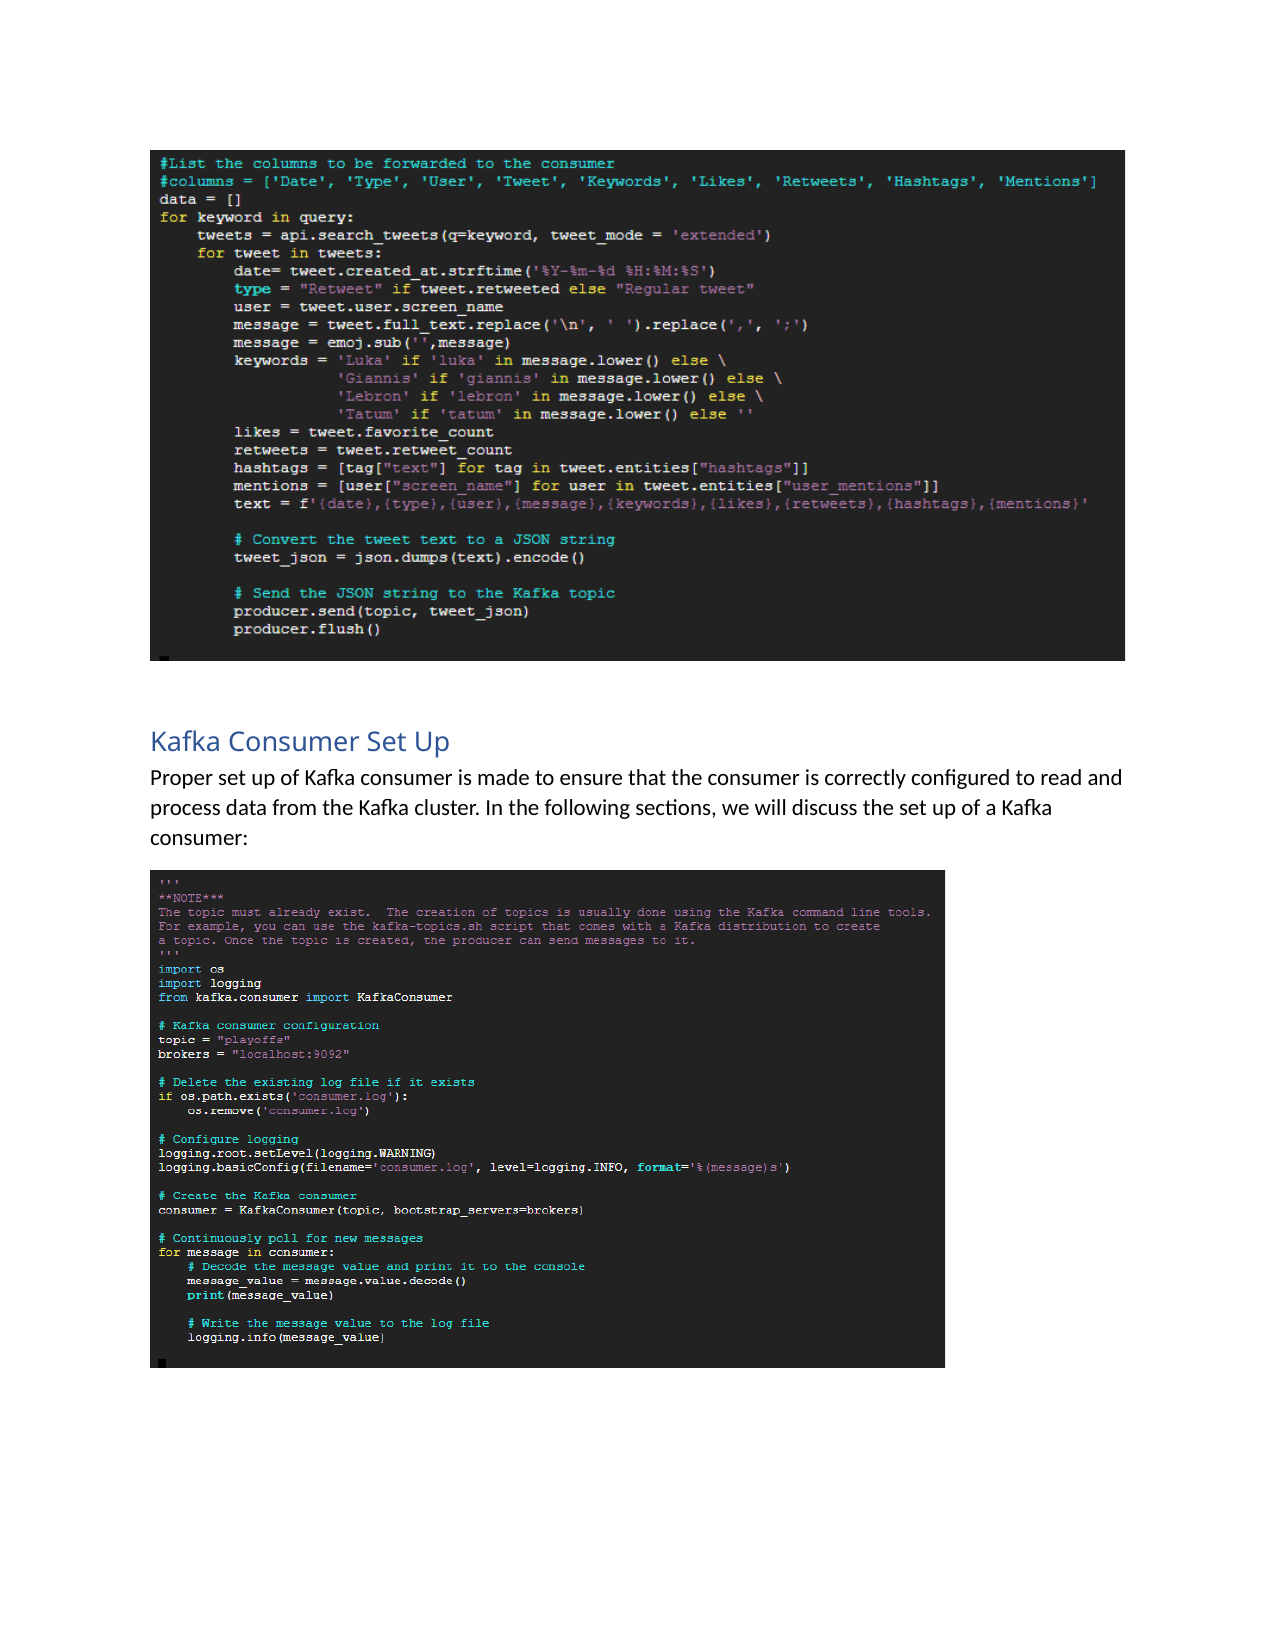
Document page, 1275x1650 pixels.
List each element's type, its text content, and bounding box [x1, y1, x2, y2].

picture [150, 150, 1125, 661]
subtitle Kafka Consumer Set Up [150, 723, 1125, 760]
picture [150, 870, 946, 1368]
text Proper set up of Kafka consumer is made to ensure that the consumer is correctly configured to read and process data from the Kafka cluster. In the following sections, we will discuss the set up of a Kafka consumer: [150, 763, 1125, 851]
